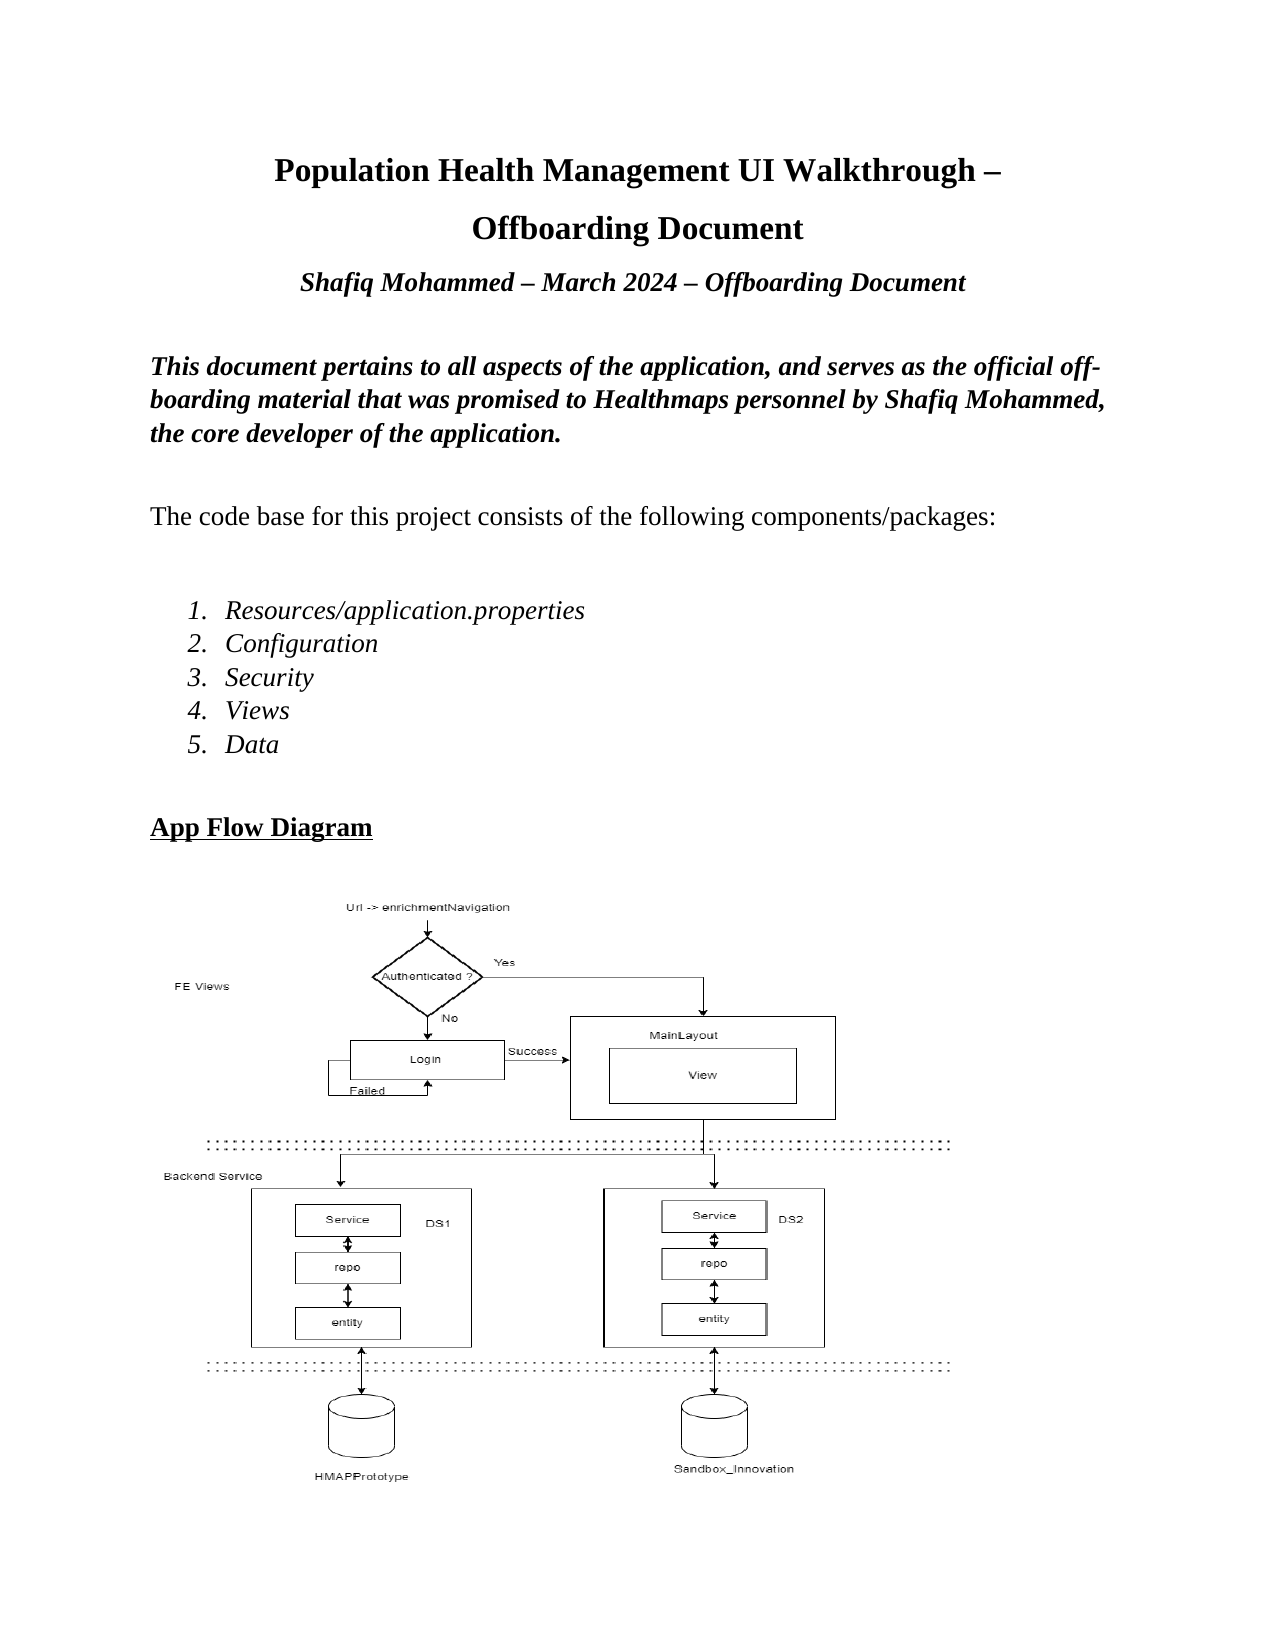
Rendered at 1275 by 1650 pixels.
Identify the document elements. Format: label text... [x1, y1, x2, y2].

text App Flow Diagram [150, 811, 1125, 843]
picture [150, 895, 962, 1491]
list Views [187, 694, 1125, 726]
text Shafiq Mohammed – March 2024 – Offboarding Document [150, 266, 1125, 297]
list Configuration [187, 627, 1125, 658]
title Offboarding Document [150, 208, 1125, 246]
text This document pertains to all aspects of the application, and serves as the official off-boarding material that was promised to Healthmaps personnel by Shafiq Mohammed, the core developer of the application. [150, 349, 1125, 448]
title Population Health Management UI Walkthrough – [150, 150, 1125, 188]
text The code base for this project consists of the following components/packages: [150, 500, 1125, 531]
list Resources/application.properties [187, 594, 1125, 625]
list Security [187, 661, 1125, 692]
list Data [187, 728, 1125, 759]
